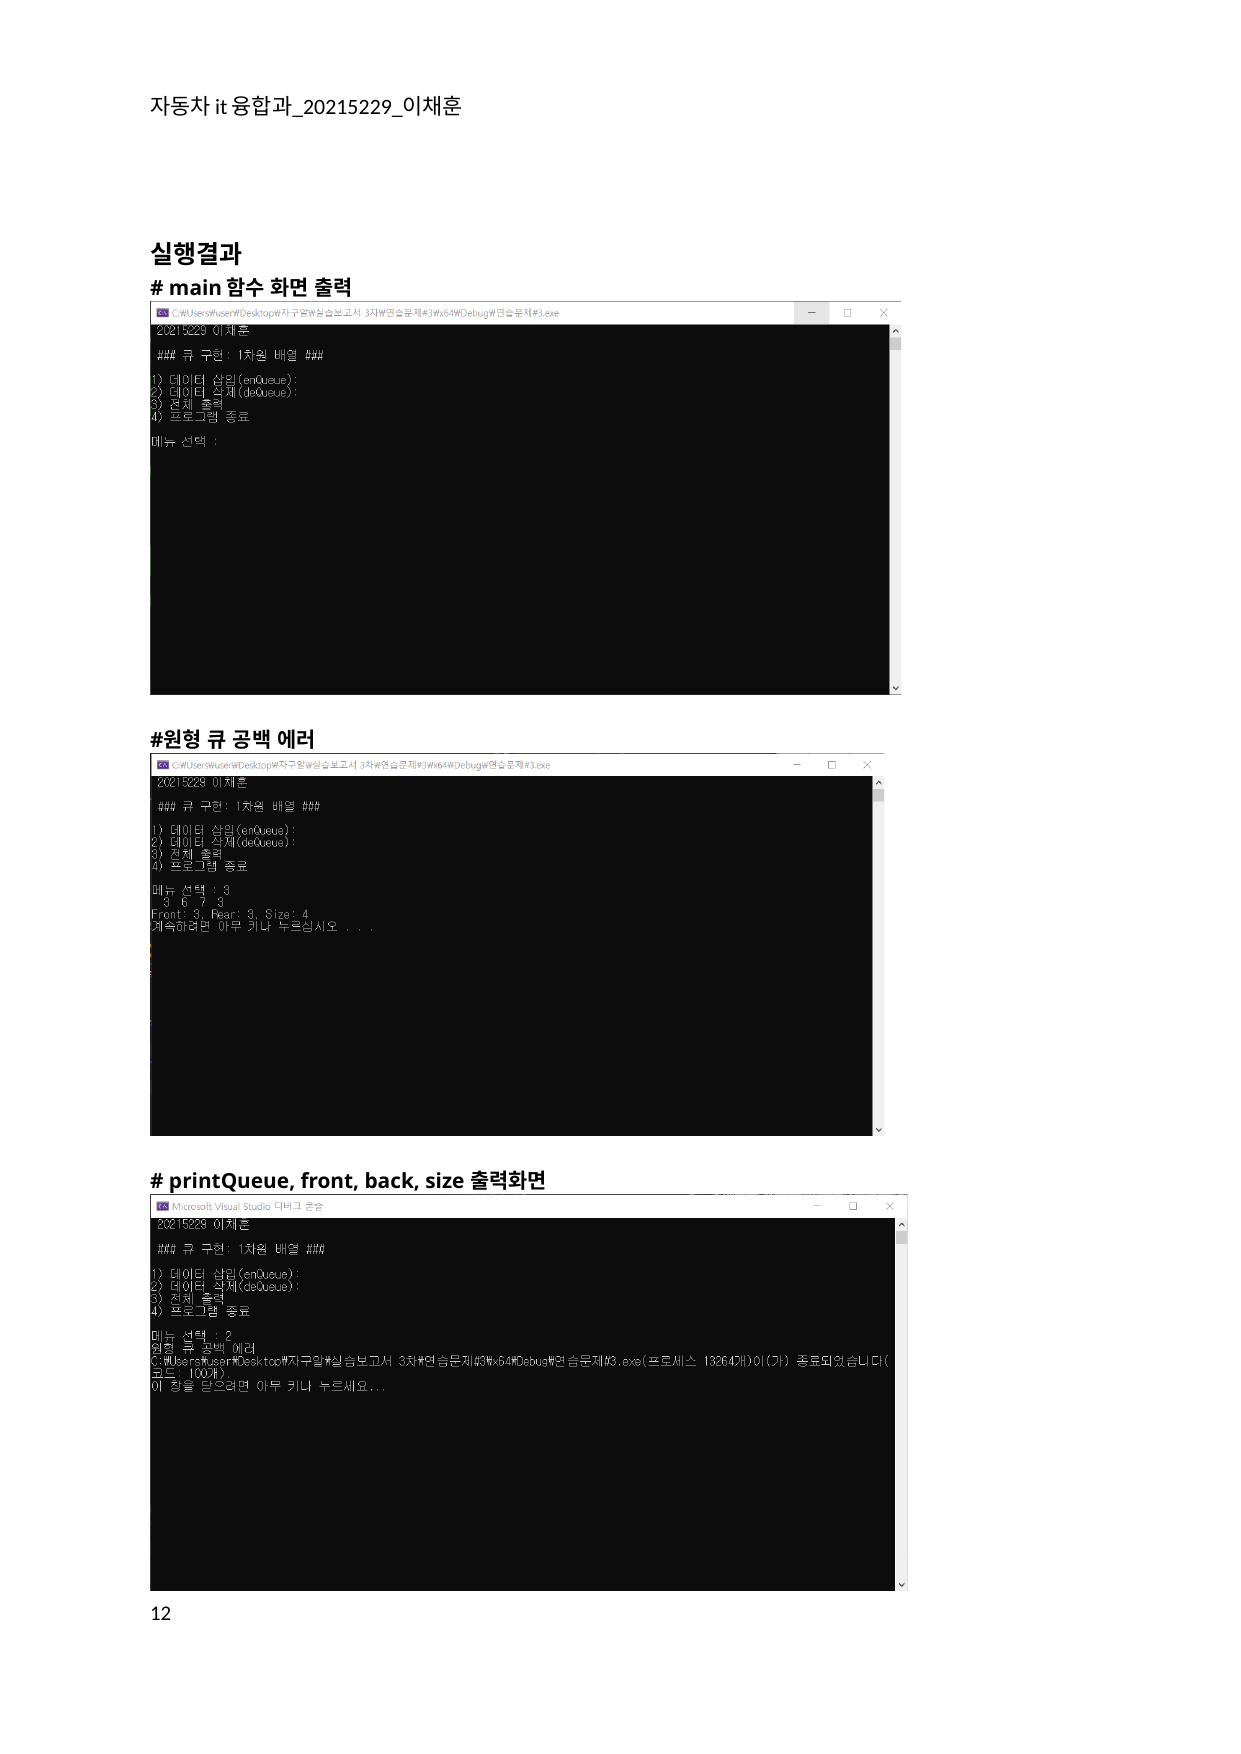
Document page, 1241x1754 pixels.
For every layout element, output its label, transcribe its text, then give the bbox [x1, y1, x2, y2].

text #원형 큐 공백 에러 [150, 723, 1090, 753]
picture [150, 753, 885, 1136]
picture [150, 301, 902, 695]
text # printQueue, front, back, size 출력화면 [150, 1164, 1090, 1195]
text # main함수 화면 출력 [150, 271, 1090, 301]
text 실행결과 [150, 234, 1090, 271]
picture [150, 1194, 908, 1591]
